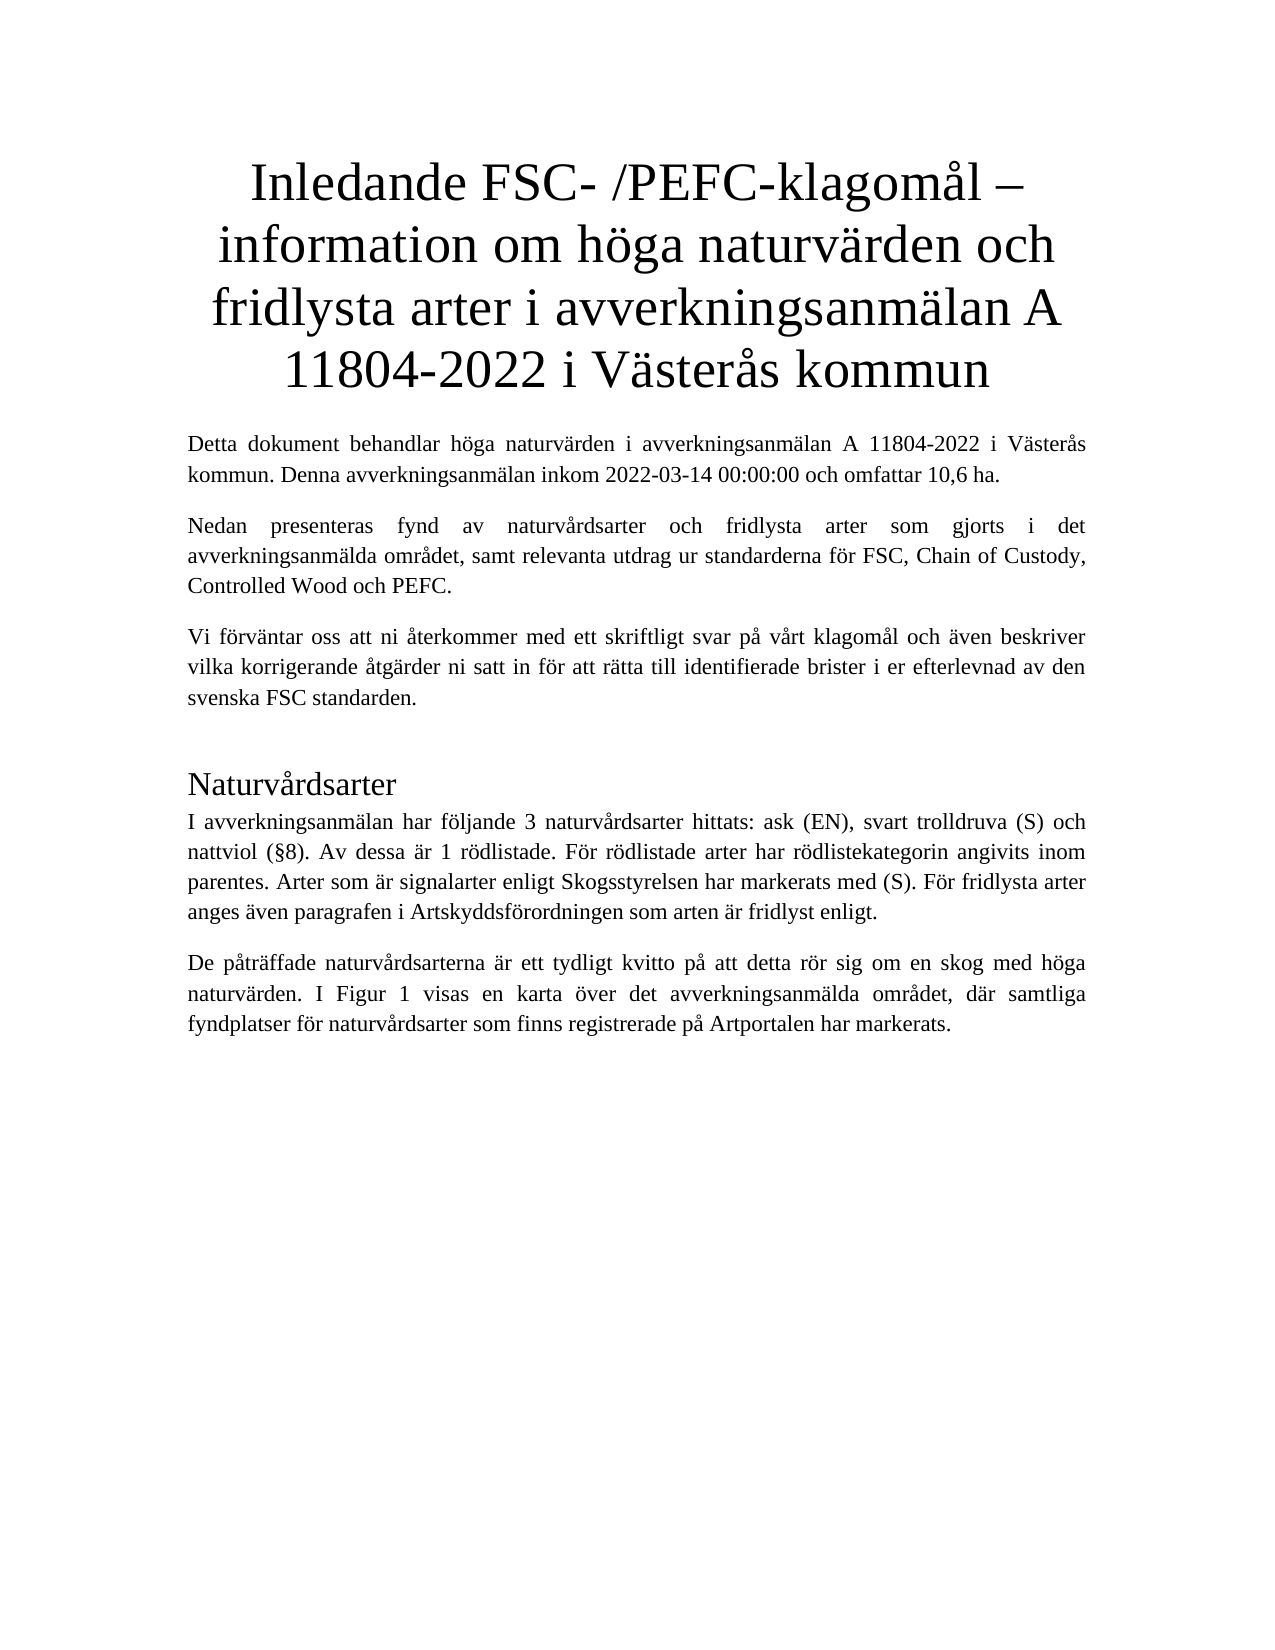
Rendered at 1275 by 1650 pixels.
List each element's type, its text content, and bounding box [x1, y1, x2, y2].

text Detta dokument behandlar höga naturvärden i avverkningsanmälan A 11804-2022 i Västerås kommun. Denna avverkningsanmälan inkom 2022-03-14 00:00:00 och omfattar 10,6 ha. [187, 430, 1087, 487]
subtitle Naturvårdsarter [187, 764, 1087, 802]
text De påträffade naturvårdsarterna är ett tydligt kvitto på att detta rör sig om en skog med höga naturvärden. I Figur 1 visas en karta över det avverkningsanmälda området, där samtliga fyndplatser för naturvårdsarter som finns registrerade på Artportalen har markerats. [187, 949, 1087, 1036]
text Vi förväntar oss att ni återkommer med ett skriftligt svar på vårt klagomål och även beskriver vilka korrigerande åtgärder ni satt in för att rätta till identifierade brister i er efterlevnad av den svenska FSC standarden. [187, 623, 1087, 710]
text Nedan presenteras fynd av naturvårdsarter och fridlysta arter som gjorts i det avverkningsanmälda området, samt relevanta utdrag ur standarderna för FSC, Chain of Custody, Controlled Wood och PEFC. [187, 512, 1087, 598]
text I avverkningsanmälan har följande 3 naturvårdsarter hittats: ask (EN), svart trolldruva (S) och nattviol (§8). Av dessa är 1 rödlistade. För rödlistade arter har rödlistekategorin angivits inom parentes. Arter som är signalarter enligt Skogsstyrelsen har markerats med (S). För fridlysta arter anges även paragrafen i Artskyddsförordningen som arten är fridlyst enligt. [187, 808, 1087, 925]
title Inledande FSC- /PEFC-klagomål – information om höga naturvärden och fridlysta arter i avverkningsanmälan A 11804-2022 i Västerås kommun [187, 150, 1087, 399]
